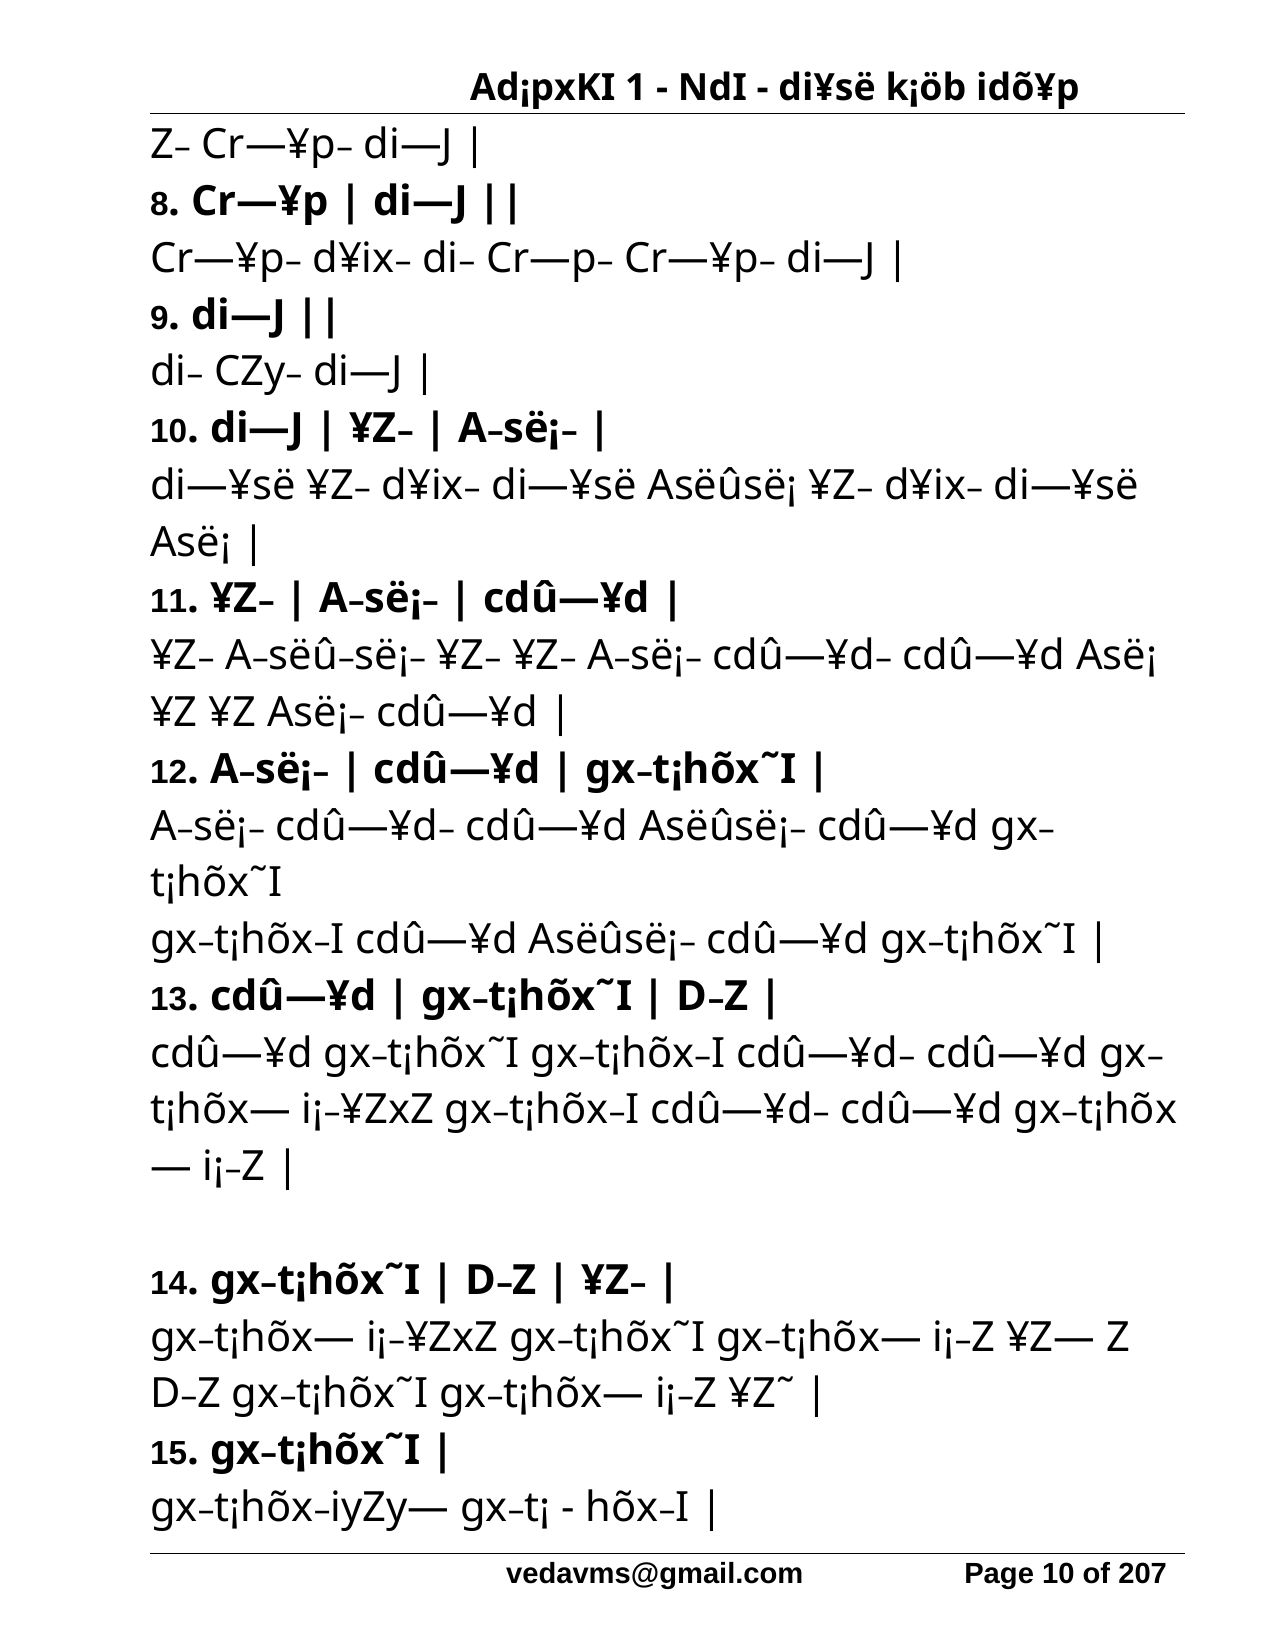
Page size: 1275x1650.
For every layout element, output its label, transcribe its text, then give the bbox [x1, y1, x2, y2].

text A–së¡– cdû—¥d– cdû—¥d Asëûsë¡– cdû—¥d gx–t¡hõx˜I [150, 795, 1185, 909]
text ¥Z– A–sëû–së¡– ¥Z– ¥Z– A–së¡– cdû—¥d– cdû—¥d Asë¡ [150, 625, 1185, 682]
text di—¥së ¥Z– d¥ix– di—¥së Asëûsë¡ ¥Z– d¥ix– di—¥së Asë¡ | [150, 455, 1185, 568]
text 11. ¥Z– | A–së¡– | cdû—¥d | [150, 568, 1185, 625]
text 10. di—J | ¥Z– | A–së¡– | [150, 398, 1185, 455]
text di– CZy– di—J | [150, 341, 1185, 398]
text gx–t¡hõx–iyZy— gx–t¡ - hõx–I | [150, 1477, 1185, 1533]
text Cr—¥p– d¥ix– di– Cr—p– Cr—¥p– di—J | [150, 228, 1185, 284]
text 13. cdû—¥d | gx–t¡hõx˜I | D–Z | [150, 966, 1185, 1022]
text cdû—¥d gx–t¡hõx˜I gx–t¡hõx–I cdû—¥d– cdû—¥d gx–t¡hõx— i¡–¥ZxZ gx–t¡hõx–I cdû—¥d– cdû—¥d gx–t¡hõx— i¡–Z | [150, 1022, 1185, 1193]
text ¥Z ¥Z Asë¡– cdû—¥d | [150, 682, 1185, 739]
text 15. gx–t¡hõx˜I | [150, 1420, 1185, 1477]
text 12. A–së¡– | cdû—¥d | gx–t¡hõx˜I | [150, 739, 1185, 795]
text 8. Cr—¥p | di—J || [150, 171, 1185, 228]
text gx–t¡hõx— i¡–¥ZxZ gx–t¡hõx˜I gx–t¡hõx— i¡–Z ¥Z— Z D–Z gx–t¡hõx˜I gx–t¡hõx— i¡–Z ¥Z˜ | [150, 1306, 1185, 1420]
text Z– Cr—¥p– di—J | [150, 114, 1185, 171]
text gx–t¡hõx–I cdû—¥d Asëûsë¡– cdû—¥d gx–t¡hõx˜I | [150, 909, 1185, 966]
text 14. gx–t¡hõx˜I | D–Z | ¥Z– | [150, 1249, 1185, 1306]
text 9. di—J || [150, 284, 1185, 341]
